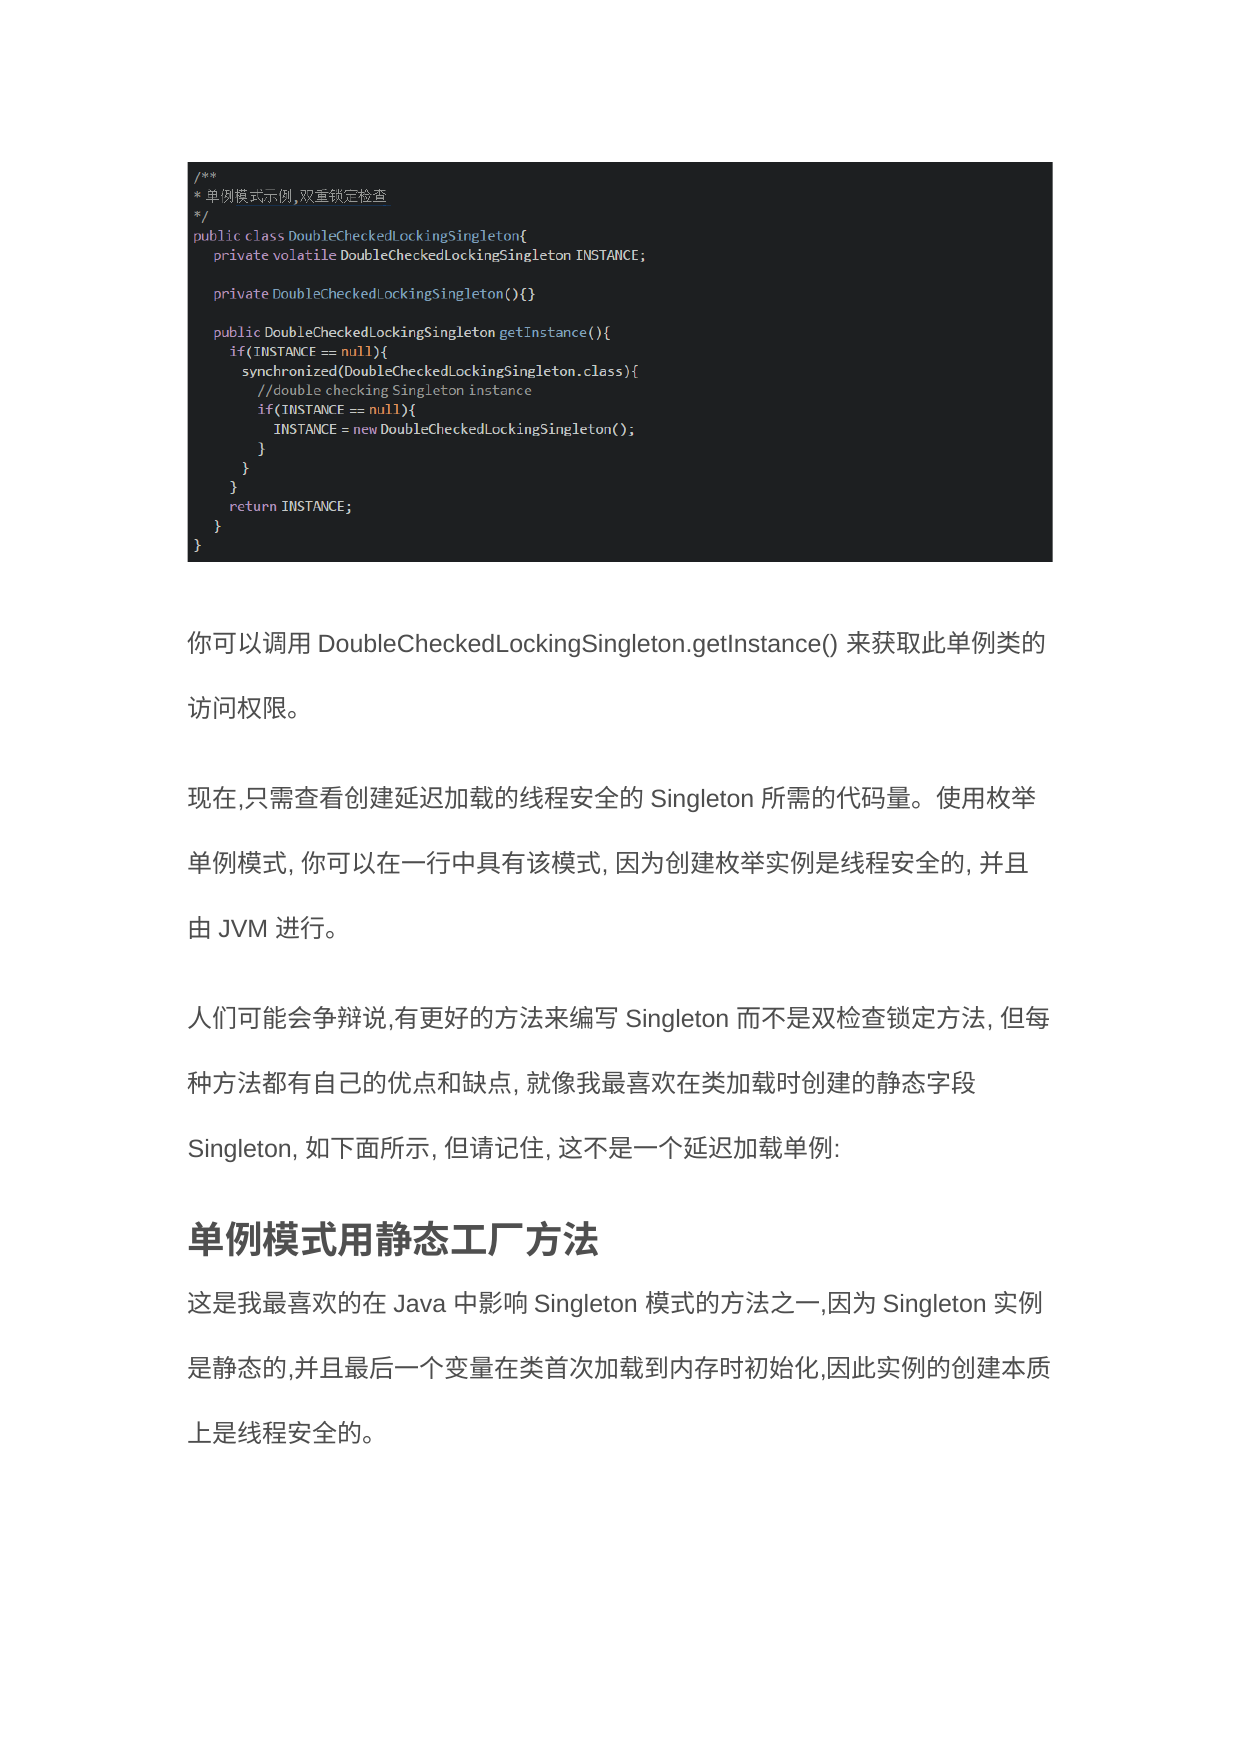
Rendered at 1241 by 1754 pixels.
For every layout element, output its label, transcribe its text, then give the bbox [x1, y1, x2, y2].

text 你可以调用DoubleCheckedLockingSingleton.getInstance() 来获取此单例类的访问权限。 [187, 609, 1053, 739]
picture [187, 162, 1053, 565]
text 人们可能会争辩说,有更好的方法来编写 Singleton 而不是双检查锁定方法, 但每种方法都有自己的优点和缺点, 就像我最喜欢在类加载时创建的静态字段 Singleton, 如下面所示, 但请记住, 这不是一个延迟加载单例: [187, 984, 1053, 1179]
text 现在,只需查看创建延迟加载的线程安全的 Singleton 所需的代码量。使用枚举单例模式, 你可以在一行中具有该模式, 因为创建枚举实例是线程安全的, 并且由 JVM 进行。 [187, 764, 1053, 959]
text 这是我最喜欢的在 Java 中影响 Singleton 模式的方法之一,因为 Singleton 实例是静态的,并且最后一个变量在类首次加载到内存时初始化,因此实例的创建本质上是线程安全的。 [187, 1269, 1053, 1464]
text 单例模式用静态工厂方法 [187, 1204, 1053, 1269]
